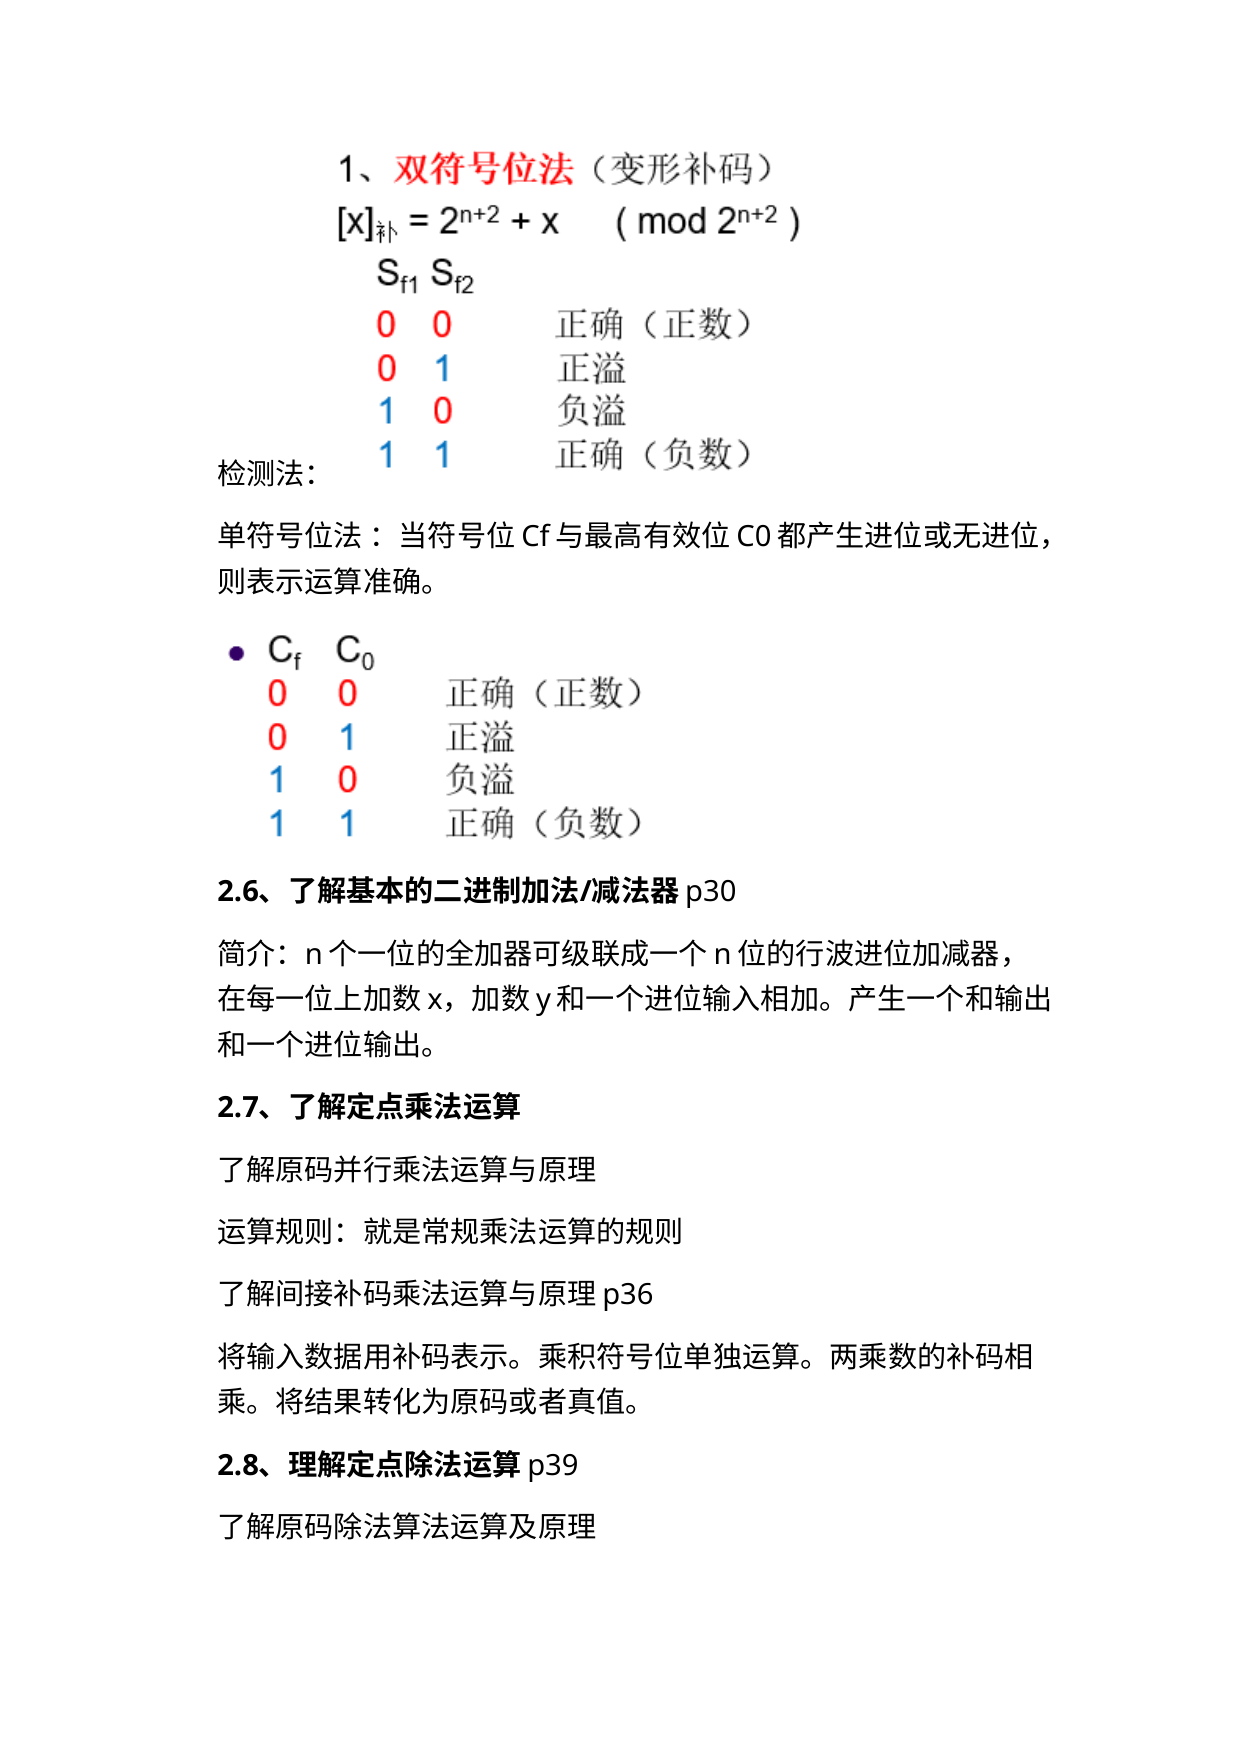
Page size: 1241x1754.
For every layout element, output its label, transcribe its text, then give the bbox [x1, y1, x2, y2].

text 了解原码并行乘法运算与原理 [217, 1146, 1053, 1189]
text 简介：n个一位的全加器可级联成一个n位的行波进位加减器，在每一位上加数x，加数y和一个进位输入相加。产生一个和输出和一个进位输出。 [217, 930, 1053, 1064]
text 单符号位法 ：当符号位Cf与最高有效位C0都产生进位或无进位，则表示运算准确。 [217, 513, 1053, 601]
text 运算规则：就是常规乘法运算的规则 [217, 1209, 1053, 1251]
text 2.8、理解定点除法运算p39 [217, 1441, 1053, 1484]
text 了解间接补码乘法运算与原理p36 [217, 1271, 1053, 1313]
text 2.7、了解定点乘法运算 [217, 1084, 1053, 1126]
text 将输入数据用补码表示。乘积符号位单独运算。两乘数的补码相乘。将结果转化为原码或者真值。 [217, 1333, 1053, 1421]
picture [217, 620, 682, 849]
text 2.6、了解基本的二进制加法/减法器p30 [217, 868, 1053, 910]
text 了解原码除法算法运算及原理 [217, 1504, 1053, 1546]
picture [333, 150, 858, 485]
